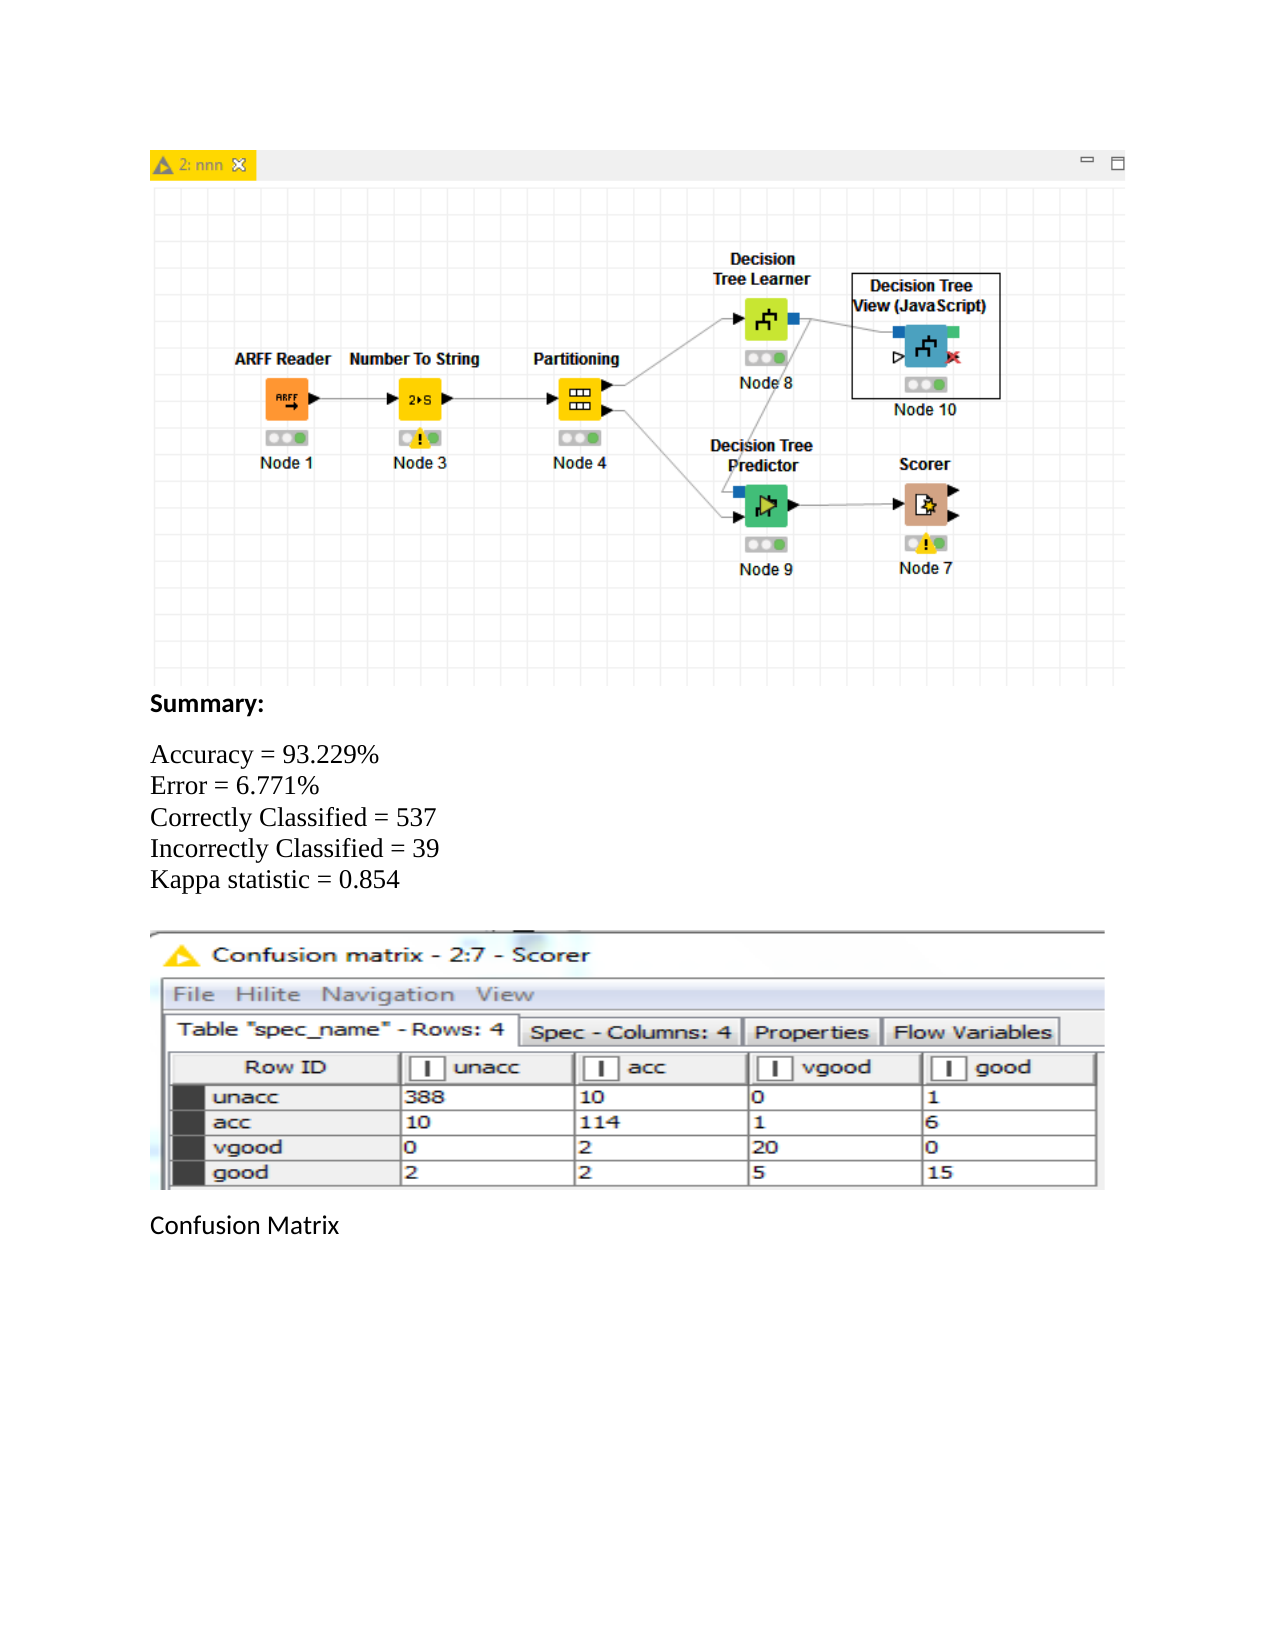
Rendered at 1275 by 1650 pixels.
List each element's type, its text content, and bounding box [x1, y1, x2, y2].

picture [150, 930, 1105, 1190]
text Incorrectly Classified = 39 [150, 832, 1125, 863]
picture [150, 150, 1125, 686]
text Confusion Matrix [150, 1208, 1125, 1241]
text Error = 6.771% [150, 769, 1125, 801]
text Accuracy = 93.229% [150, 738, 1125, 769]
text Correctly Classified = 537 [150, 801, 1125, 832]
text Kappa statistic = 0.854 [150, 863, 1125, 894]
text Summary: [150, 686, 1125, 719]
